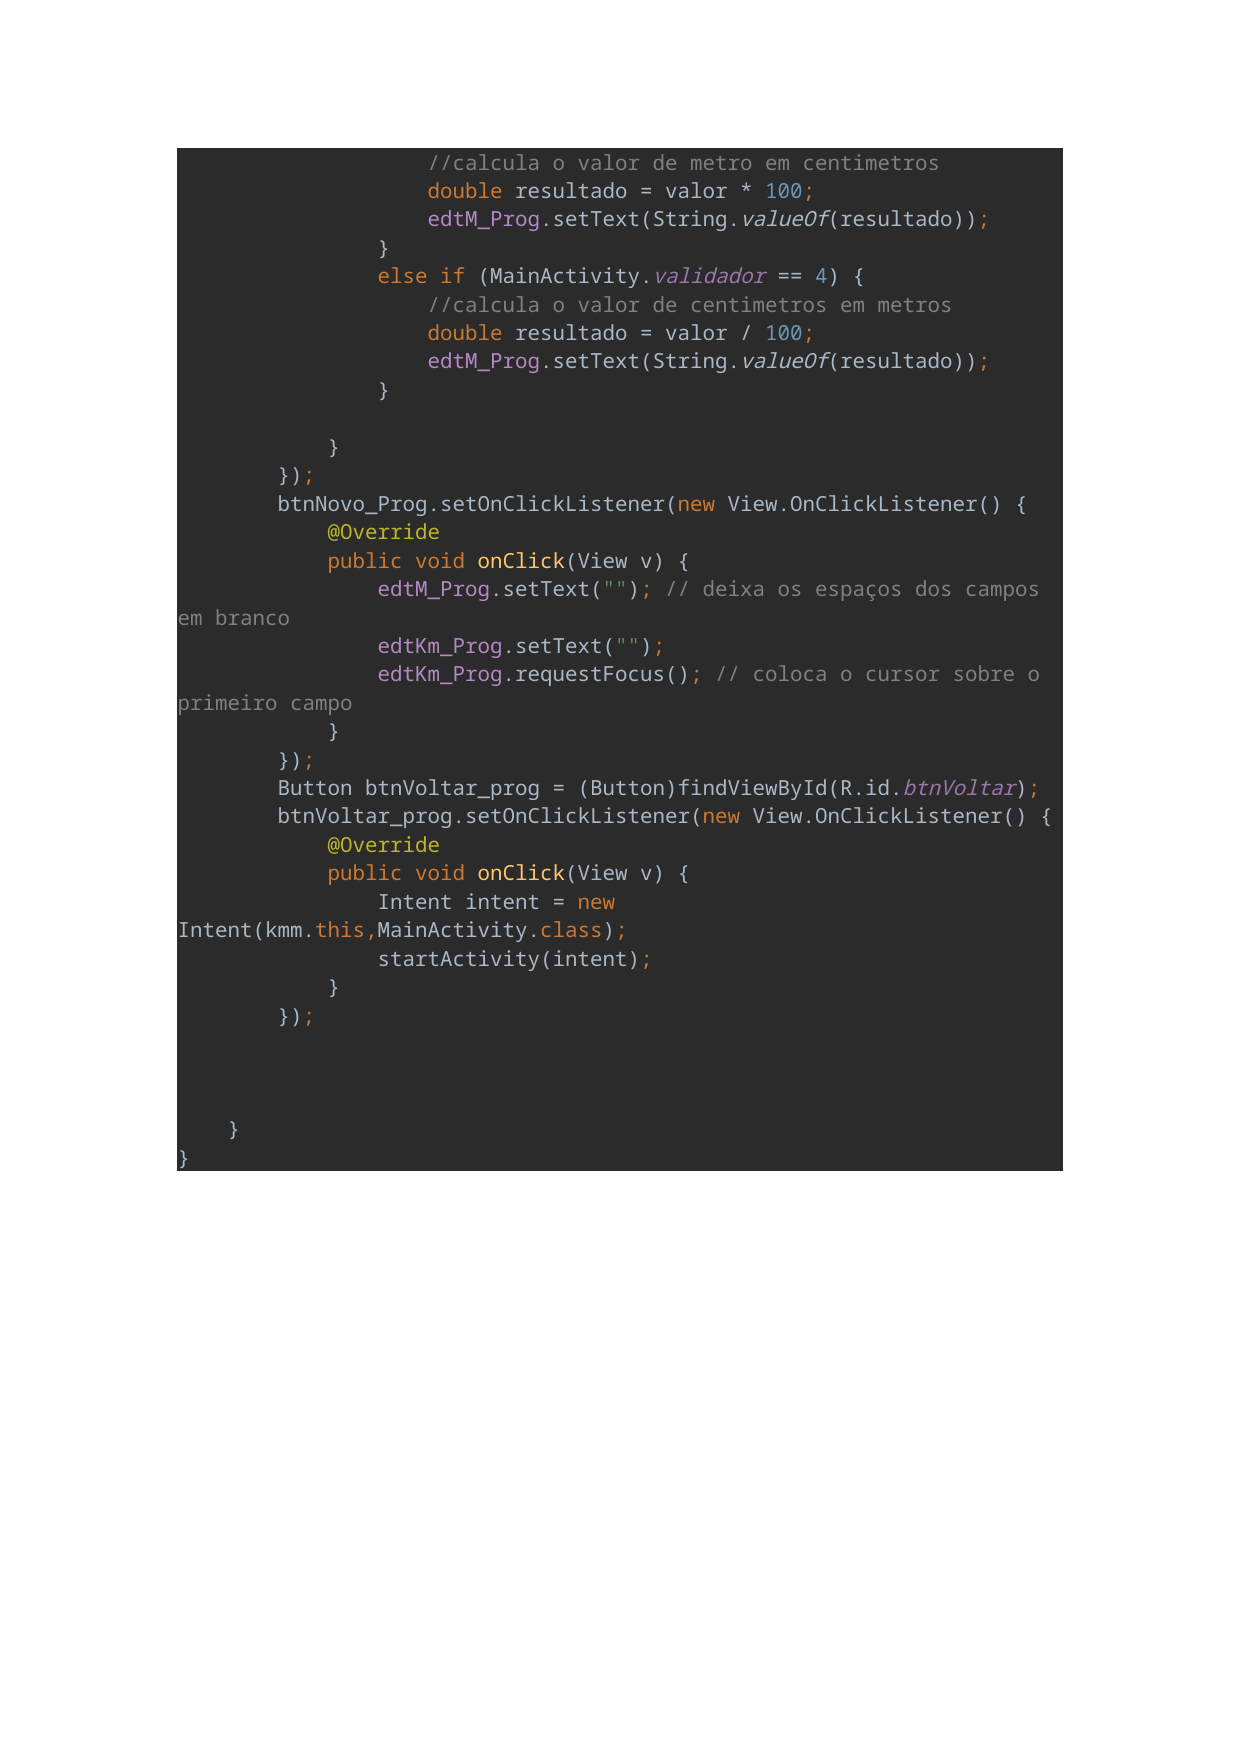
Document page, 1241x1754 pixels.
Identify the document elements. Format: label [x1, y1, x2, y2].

text [177, 148, 1063, 1171]
